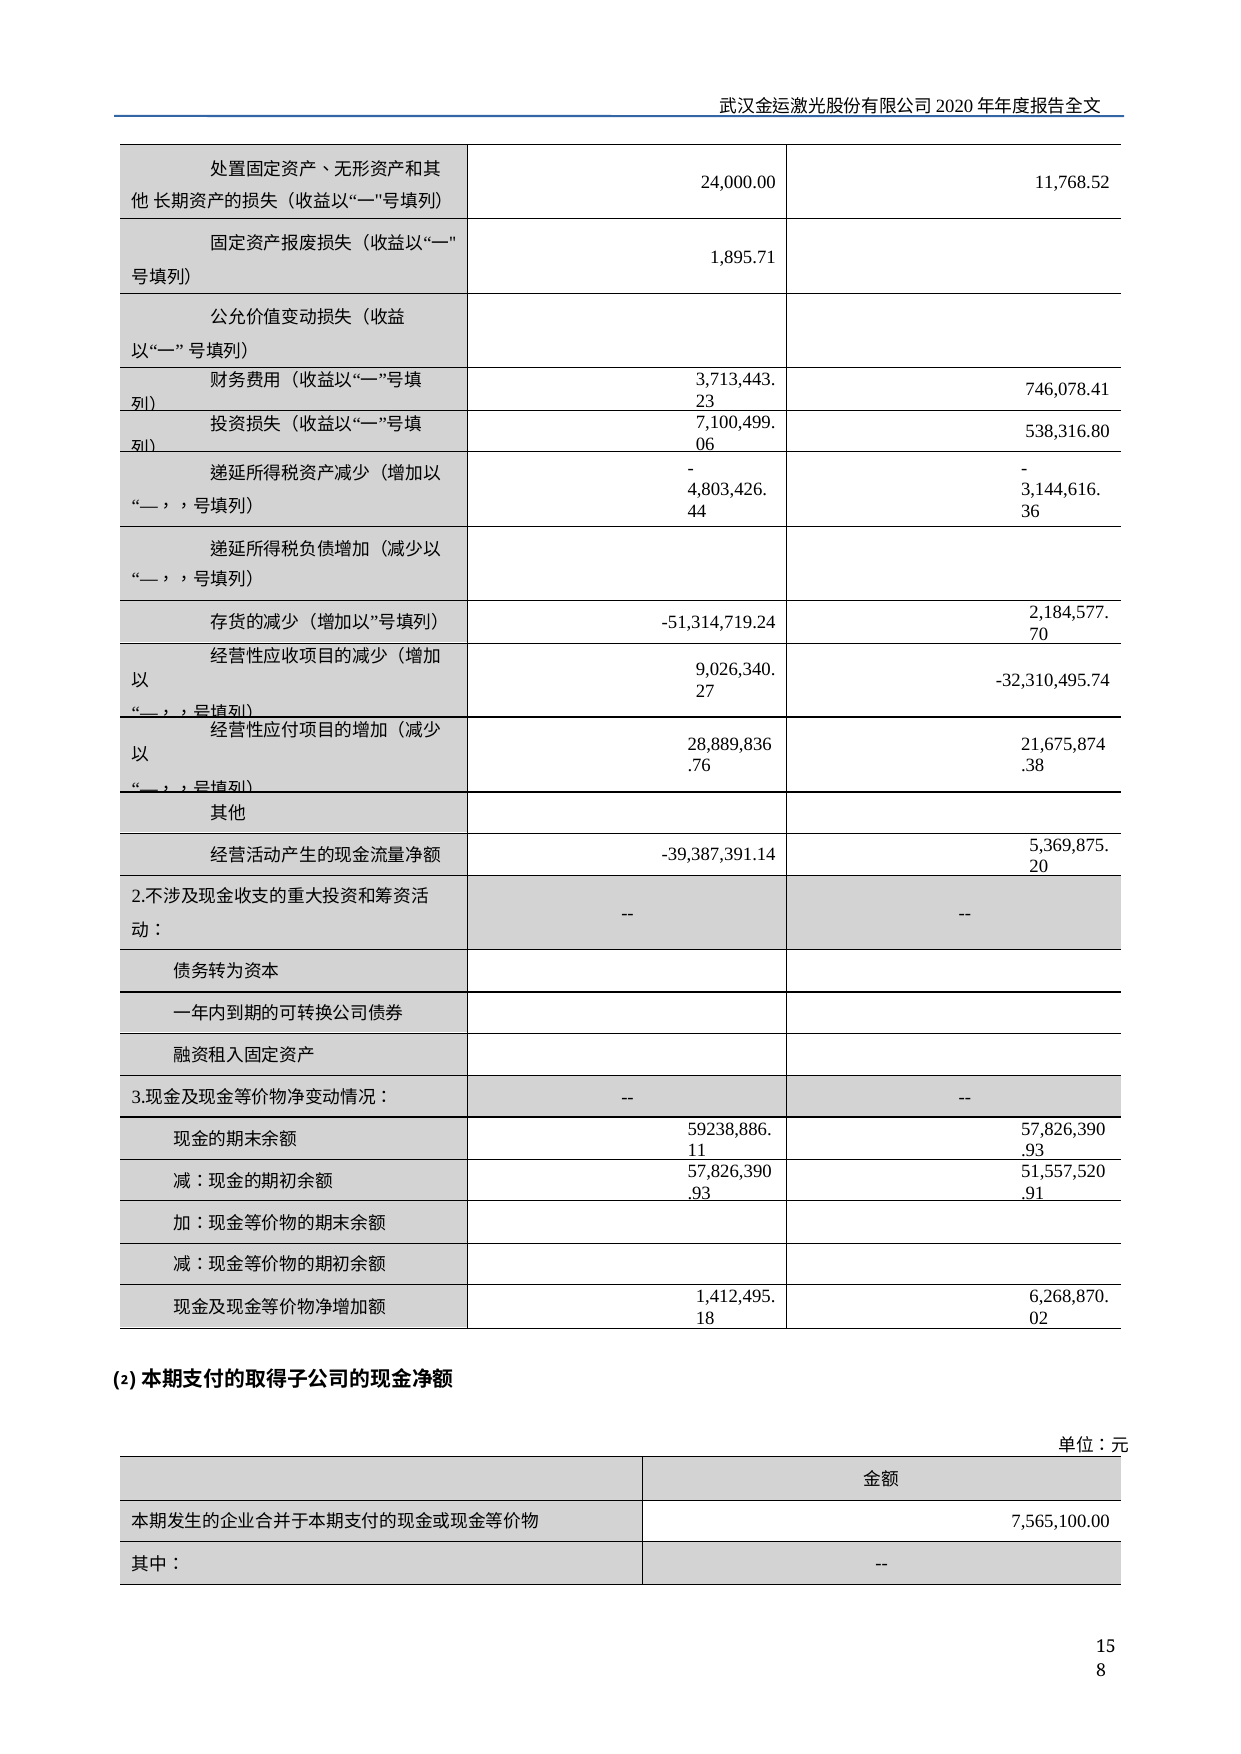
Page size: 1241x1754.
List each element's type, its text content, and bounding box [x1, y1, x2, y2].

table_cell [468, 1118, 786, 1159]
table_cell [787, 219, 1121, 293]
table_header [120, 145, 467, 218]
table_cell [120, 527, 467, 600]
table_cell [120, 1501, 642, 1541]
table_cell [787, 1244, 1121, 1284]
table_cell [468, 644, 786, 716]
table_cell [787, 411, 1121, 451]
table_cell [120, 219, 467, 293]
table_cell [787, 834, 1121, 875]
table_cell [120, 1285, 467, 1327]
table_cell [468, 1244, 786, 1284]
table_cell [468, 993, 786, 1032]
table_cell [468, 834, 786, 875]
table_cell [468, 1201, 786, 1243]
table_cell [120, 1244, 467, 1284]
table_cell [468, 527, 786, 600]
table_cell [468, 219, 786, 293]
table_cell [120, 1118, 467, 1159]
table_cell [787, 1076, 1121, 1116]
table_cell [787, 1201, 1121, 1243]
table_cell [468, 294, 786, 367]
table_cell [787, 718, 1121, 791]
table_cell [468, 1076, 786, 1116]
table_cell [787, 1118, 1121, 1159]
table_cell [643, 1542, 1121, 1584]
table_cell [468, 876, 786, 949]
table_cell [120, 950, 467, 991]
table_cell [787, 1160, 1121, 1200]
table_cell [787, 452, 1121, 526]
text 单位：元 [112, 1432, 1129, 1456]
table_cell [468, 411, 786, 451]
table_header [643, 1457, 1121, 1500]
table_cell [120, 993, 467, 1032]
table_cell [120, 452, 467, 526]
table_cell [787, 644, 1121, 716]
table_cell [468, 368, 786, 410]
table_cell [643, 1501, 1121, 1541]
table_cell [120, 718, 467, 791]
text ⑵本期支付的取得子公司的现金净额 [112, 1364, 1129, 1392]
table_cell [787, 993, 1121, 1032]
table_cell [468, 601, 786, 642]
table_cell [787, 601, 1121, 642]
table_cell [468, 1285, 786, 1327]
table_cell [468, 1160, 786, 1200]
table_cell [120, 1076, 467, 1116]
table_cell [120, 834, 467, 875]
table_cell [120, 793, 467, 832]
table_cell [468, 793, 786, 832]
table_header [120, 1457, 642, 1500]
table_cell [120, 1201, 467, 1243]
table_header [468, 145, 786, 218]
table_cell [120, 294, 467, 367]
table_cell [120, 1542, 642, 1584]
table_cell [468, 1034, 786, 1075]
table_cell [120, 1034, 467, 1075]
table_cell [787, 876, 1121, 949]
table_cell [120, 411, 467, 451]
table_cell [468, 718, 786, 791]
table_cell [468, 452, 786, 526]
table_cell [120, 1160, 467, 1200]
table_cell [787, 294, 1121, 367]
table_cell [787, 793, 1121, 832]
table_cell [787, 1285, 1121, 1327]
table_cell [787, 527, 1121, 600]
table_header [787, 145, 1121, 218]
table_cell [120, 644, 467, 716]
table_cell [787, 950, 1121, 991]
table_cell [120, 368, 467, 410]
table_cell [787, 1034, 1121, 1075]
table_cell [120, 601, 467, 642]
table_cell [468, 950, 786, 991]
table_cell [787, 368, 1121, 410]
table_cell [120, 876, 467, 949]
